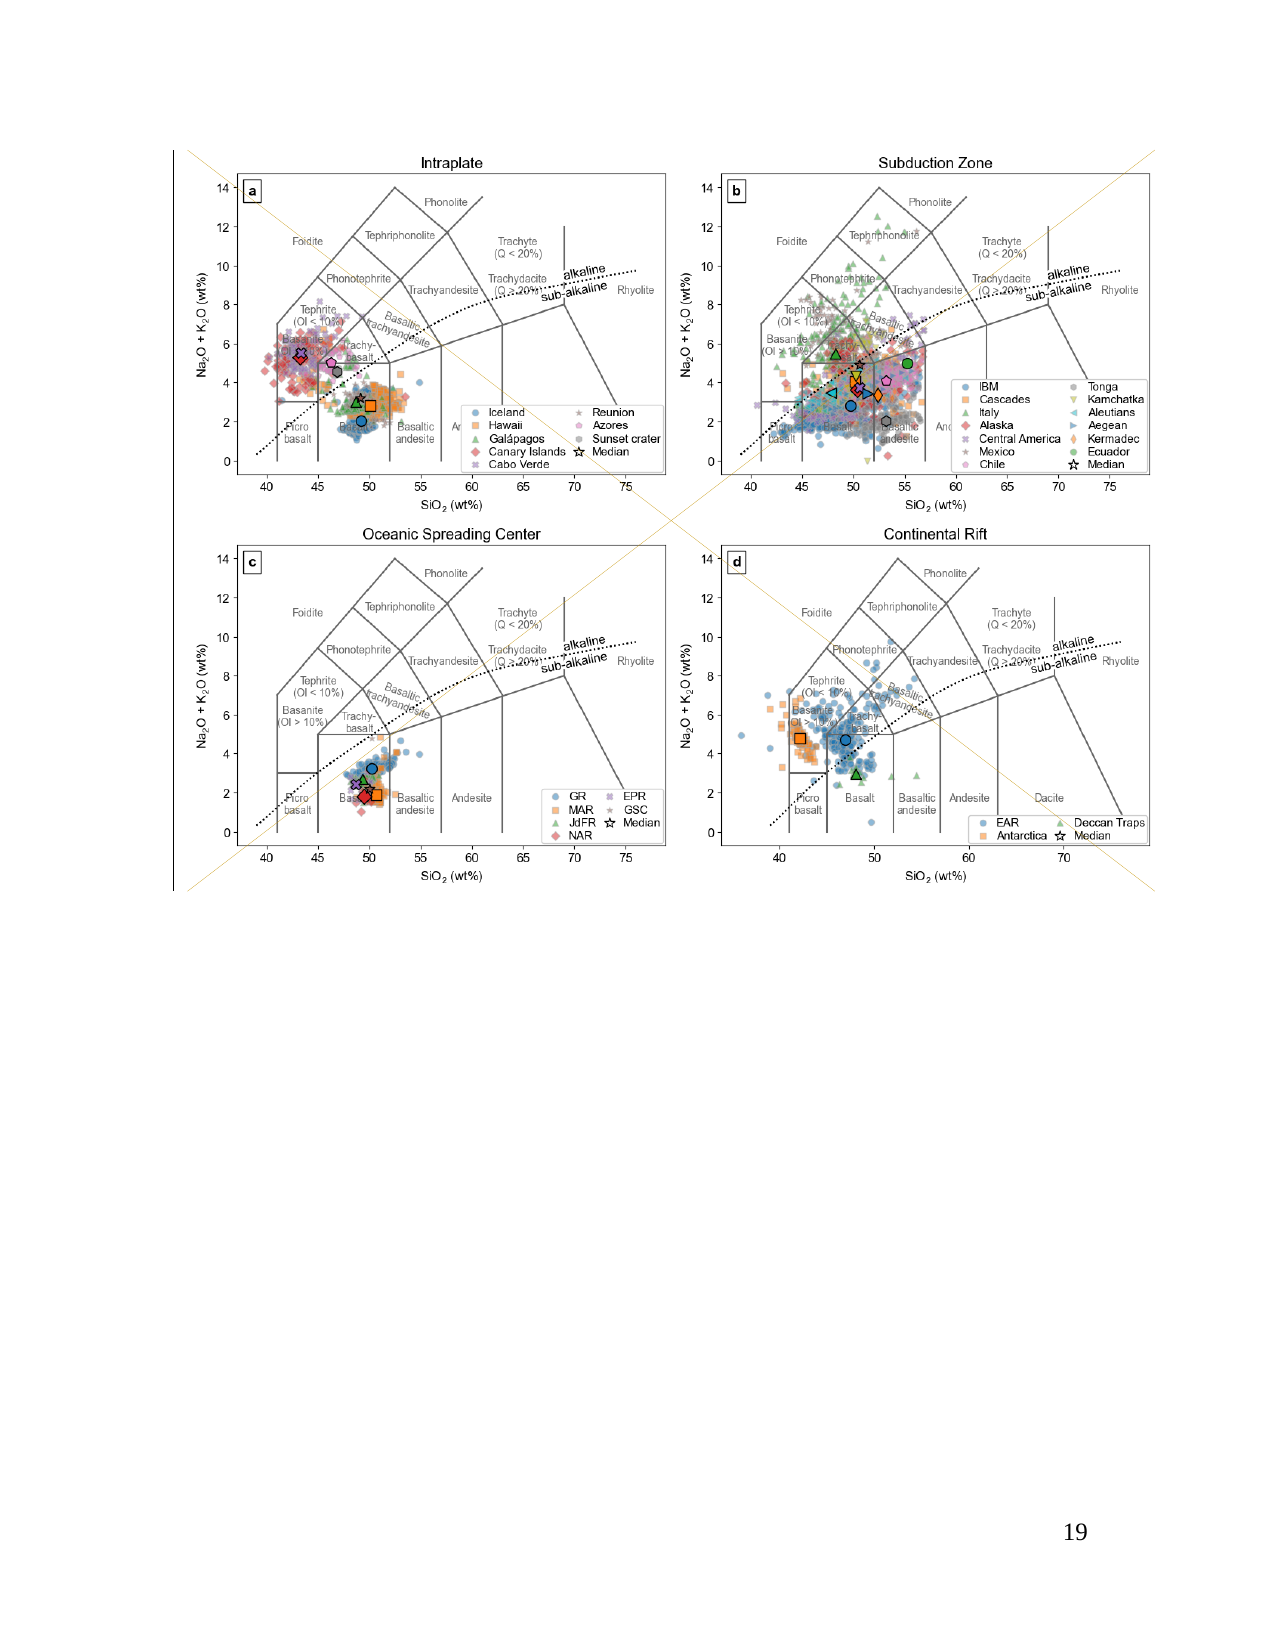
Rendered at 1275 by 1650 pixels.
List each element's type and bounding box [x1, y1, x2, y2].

picture [188, 522, 1154, 892]
picture [673, 151, 1155, 890]
picture [189, 150, 1153, 519]
picture [187, 151, 670, 890]
